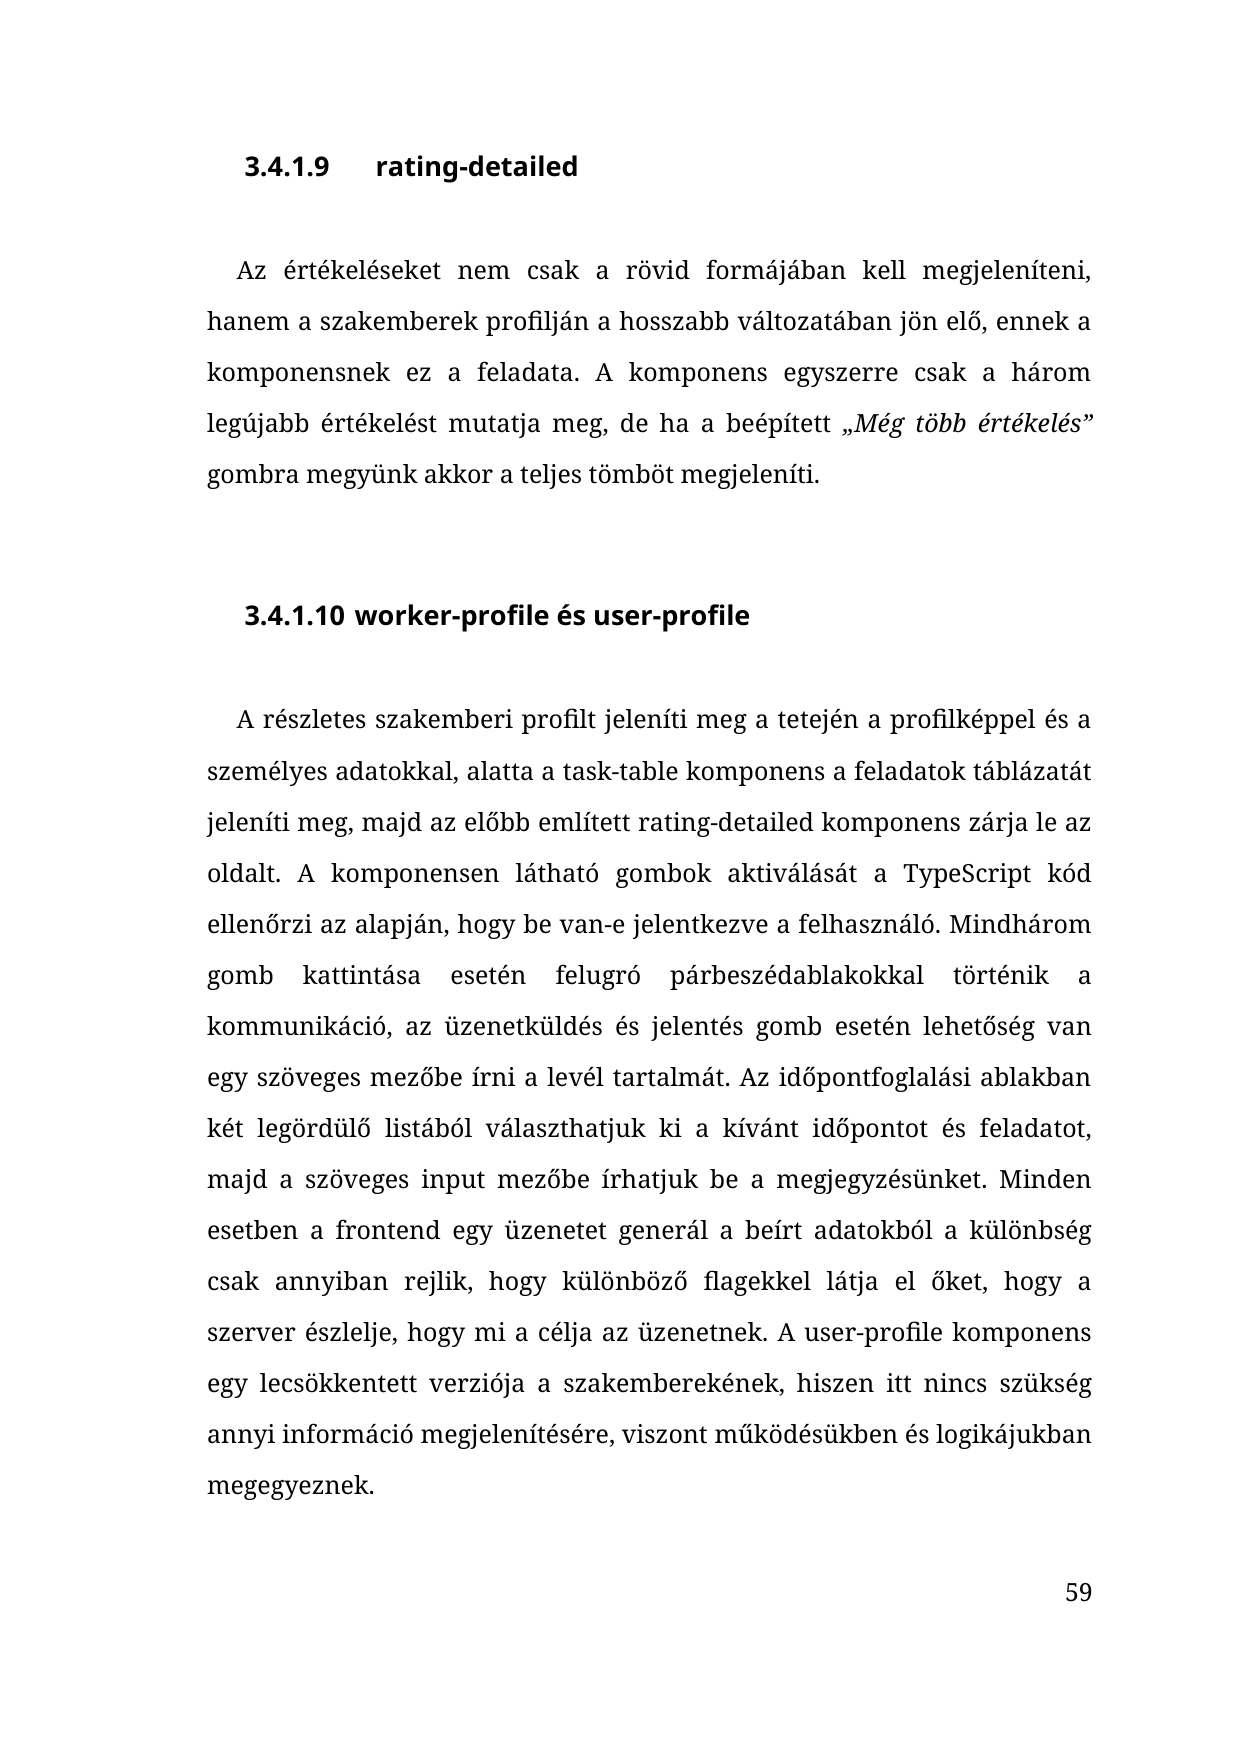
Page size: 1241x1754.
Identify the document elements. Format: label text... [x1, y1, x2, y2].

text Az értékeléseket nem csak a rövid formájában kell megjeleníteni, hanem a szakemberek profilján a hosszabb változatában jön elő, ennek a komponensnek ez a feladata. A komponens egyszerre csak a három legújabb értékelést mutatja meg, de ha a beépített „Még több értékelés” gombra megyünk akkor a teljes tömböt megjeleníti. [207, 253, 1092, 491]
subtitle rating-detailed [244, 148, 1092, 184]
text A részletes szakemberi profilt jeleníti meg a tetején a profilképpel és a személyes adatokkal, alatta a task-table komponens a feladatok táblázatát jeleníti meg, majd az előbb említett rating-detailed komponens zárja le az oldalt. A komponensen látható gombok aktiválását a TypeScript kód ellenőrzi az alapján, hogy be van-e jelentkezve a felhasználó. Mindhárom gomb kattintása esetén felugró párbeszédablakokkal történik a kommunikáció, az üzenetküldés és jelentés gomb esetén lehetőség van egy szöveges mezőbe írni a levél tartalmát. Az időpontfoglalási ablakban két legördülő listából választhatjuk ki a kívánt időpontot és feladatot, majd a szöveges input mezőbe írhatjuk be a megjegyzésünket. Minden esetben a frontend egy üzenetet generál a beírt adatokból a különbség csak annyiban rejlik, hogy különböző flagekkel látja el őket, hogy a szerver észlelje, hogy mi a célja az üzenetnek. A user-profile komponens egy lecsökkentett verziója a szakemberekének, hiszen itt nincs szükség annyi információ megjelenítésére, viszont működésükben és logikájukban megegyeznek. [207, 702, 1092, 1502]
subtitle worker-profile és user-profile [244, 597, 1092, 634]
